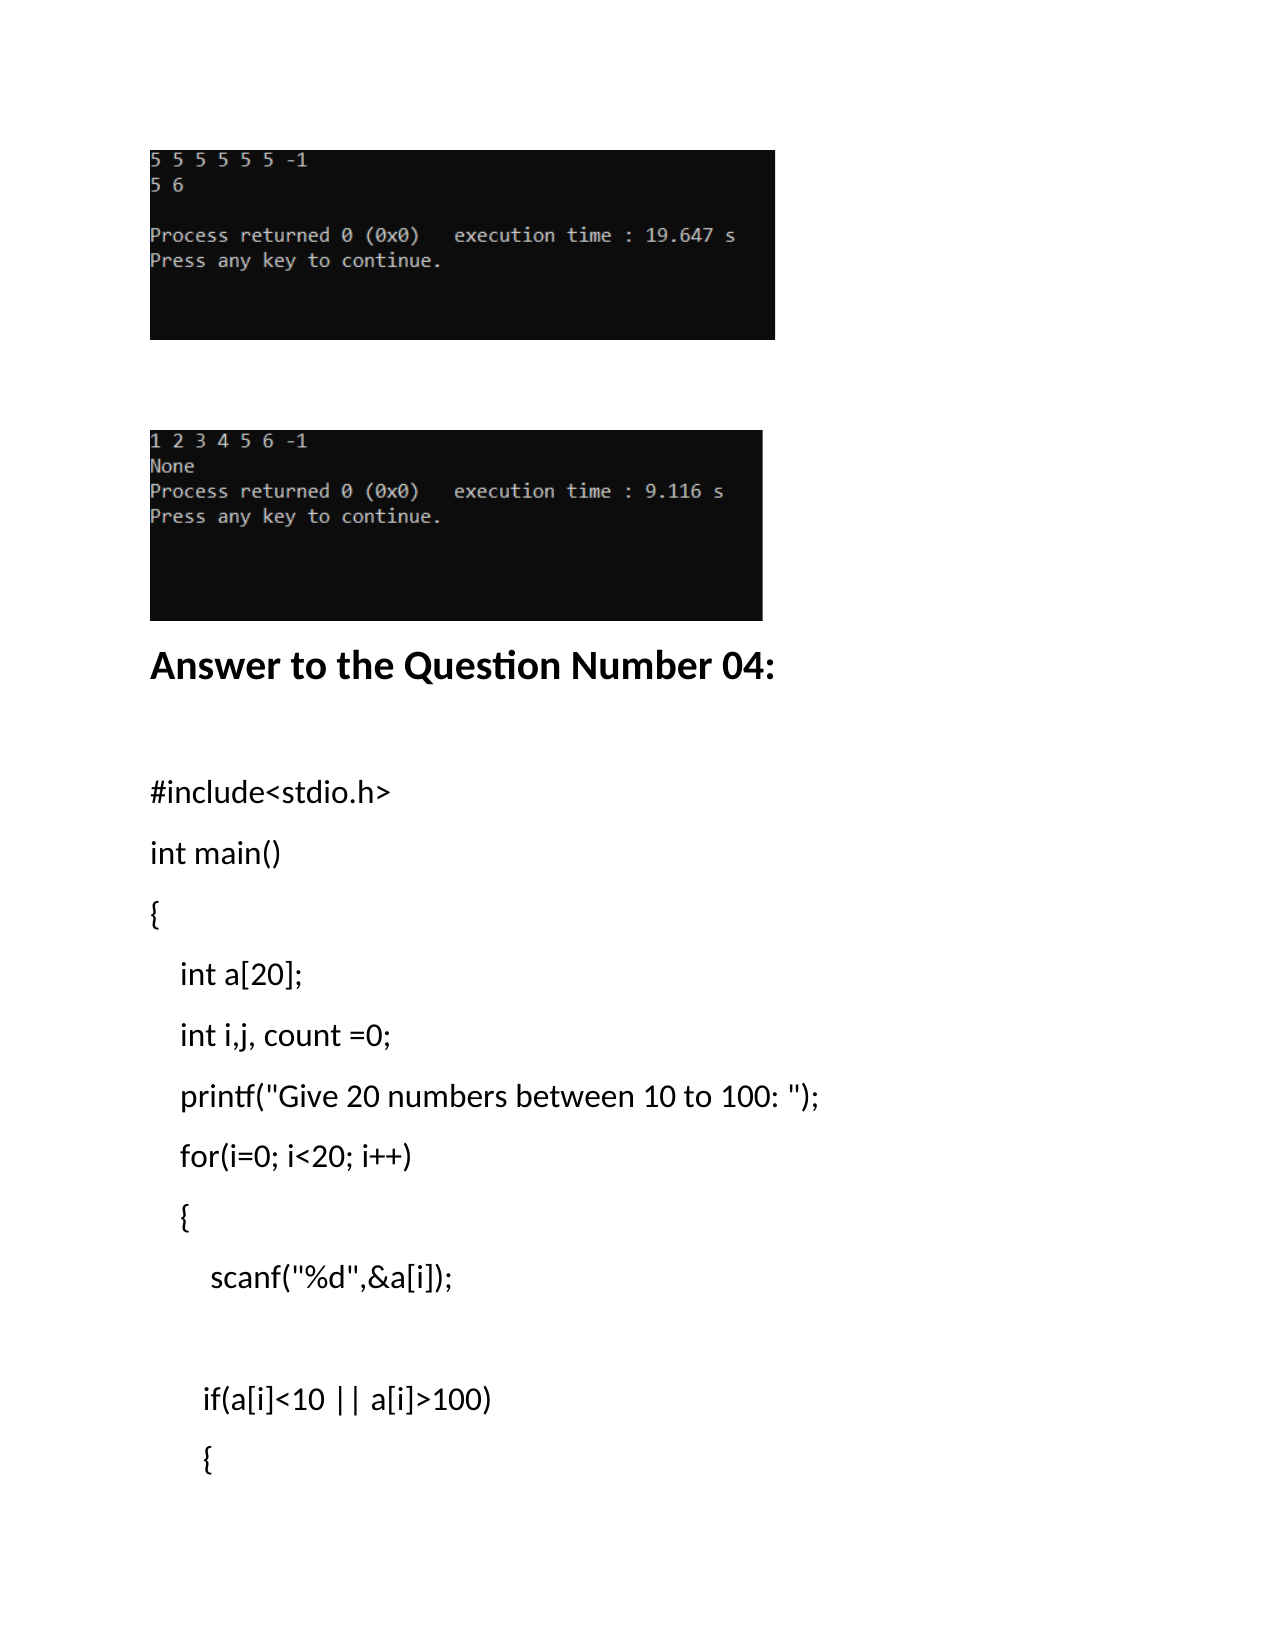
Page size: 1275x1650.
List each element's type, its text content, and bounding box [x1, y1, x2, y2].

text int i,j, count =0; [150, 1014, 1125, 1055]
text int main() [150, 832, 1125, 873]
text #include<stdio.h> [150, 771, 1125, 812]
text Answer to the Question Number 04: [150, 639, 1125, 690]
text if(a[i]<10 || a[i]>100) [150, 1378, 1125, 1418]
picture [150, 430, 763, 621]
text for(i=0; i<20; i++) [150, 1135, 1125, 1176]
text { [150, 893, 1125, 933]
text int a[20]; [150, 953, 1125, 994]
text printf("Give 20 numbers between 10 to 100: "); [150, 1074, 1125, 1115]
text { [150, 1196, 1125, 1237]
text scanf("%d",&a[i]); [150, 1256, 1125, 1297]
text { [150, 1438, 1125, 1479]
picture [150, 150, 775, 340]
